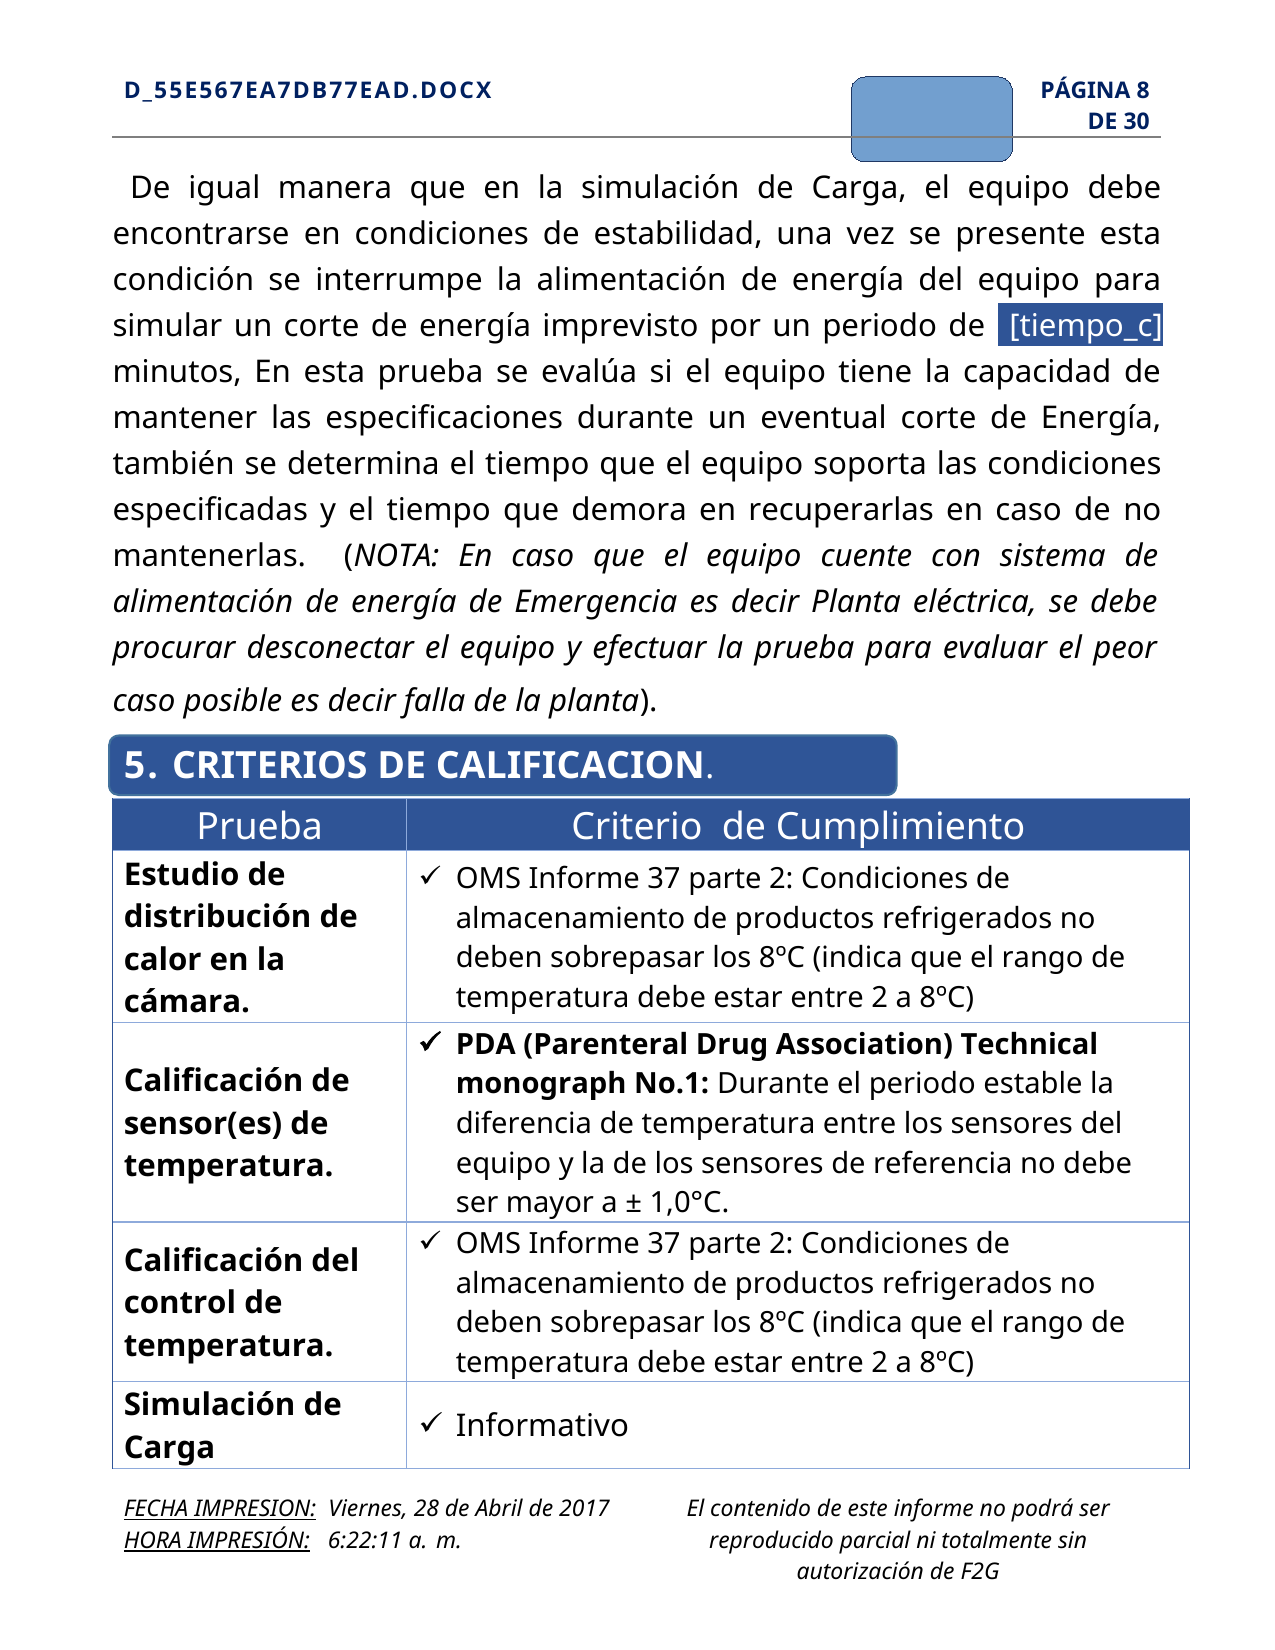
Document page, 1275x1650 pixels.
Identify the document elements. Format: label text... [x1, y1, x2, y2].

table_cell Simulación de Carga [113, 1382, 406, 1467]
table_cell PDA (Parenteral Drug Association) Technical monograph No.1: Durante el periodo estable la diferencia de temperatura entre los sensores del equipo y la de los sensores de referencia no debe ser mayor a ± 1,0°C. [407, 1023, 1189, 1221]
table_cell Estudio de distribución de calor en la cámara. [113, 851, 406, 1022]
table_header Prueba [113, 799, 406, 850]
table_cell Informativo [407, 1382, 1189, 1467]
table_header Criterio de Cumplimiento [407, 799, 1189, 850]
table_cell Calificación del control de temperatura. [113, 1223, 406, 1381]
table_cell Calificación de sensor(es) de temperatura. [113, 1023, 406, 1221]
